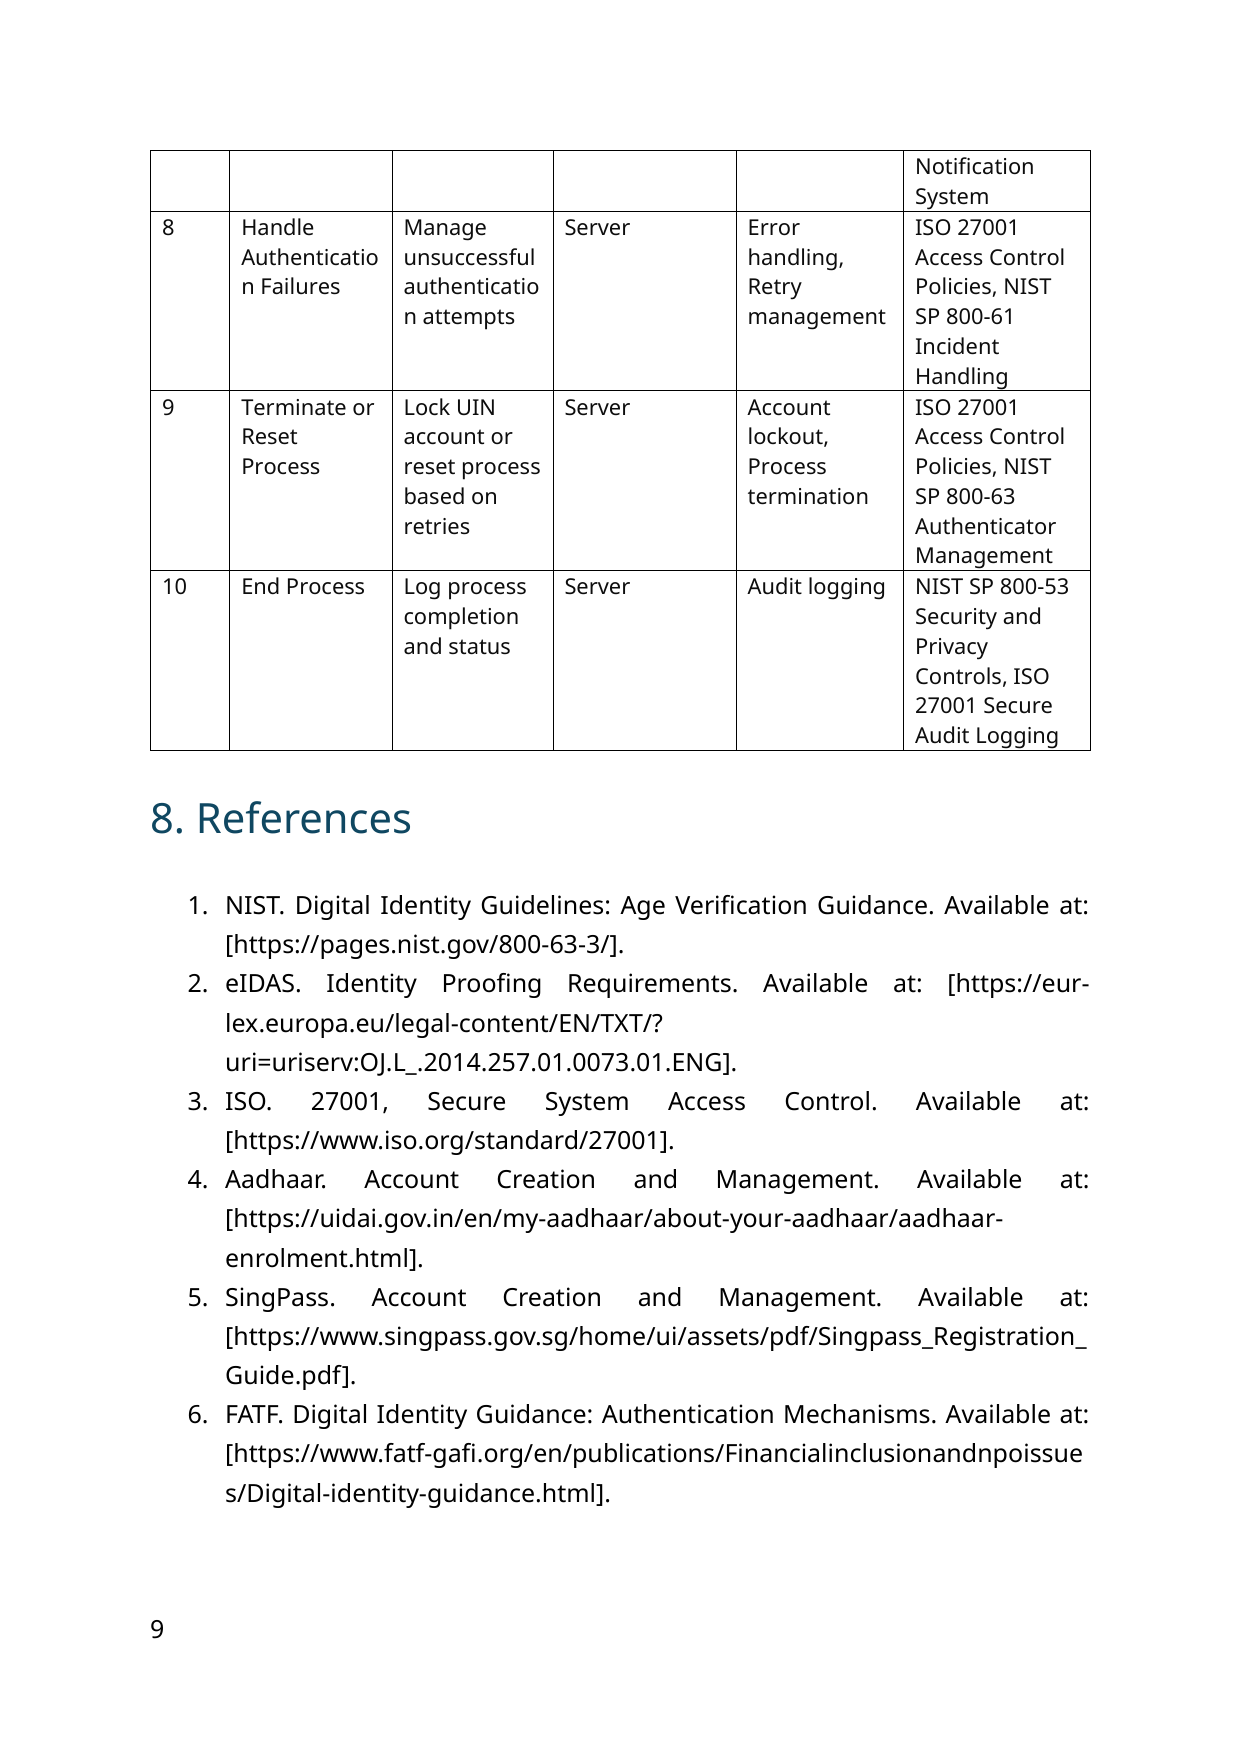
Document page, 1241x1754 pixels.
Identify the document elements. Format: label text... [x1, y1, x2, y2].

list ISO. 27001, Secure System Access Control. Available at: [https://www.iso.org/standard/27001]. [187, 1083, 1090, 1157]
table_cell 7 [151, 151, 229, 211]
table_cell Server [554, 571, 736, 750]
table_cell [737, 151, 903, 211]
table_cell ISO 27001 Access Control Policies, NIST SP 800-61 Incident Handling [904, 212, 1090, 390]
table_cell Manage unsuccessful authentication attempts [393, 212, 553, 390]
table_cell Handle Authentication Failures [230, 212, 392, 390]
list eIDAS. Identity Proofing Requirements. Available at: [https://eur-lex.europa.eu/legal-content/EN/TXT/?uri=uriserv:OJ.L_.2014.257.01.0073.01.ENG]. [187, 966, 1090, 1078]
table_cell Log process completion and status [393, 571, 553, 750]
table_cell Lock UIN account or reset process based on retries [393, 391, 553, 570]
table_cell Server [554, 391, 736, 570]
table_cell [904, 151, 1090, 211]
table_cell 10 [151, 571, 229, 750]
list NIST. Digital Identity Guidelines: Age Verification Guidance. Available at: [https://pages.nist.gov/800-63-3/]. [187, 888, 1090, 961]
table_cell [554, 151, 736, 211]
table_cell End Process [230, 571, 392, 750]
table_cell Audit logging [737, 571, 903, 750]
list FATF. Digital Identity Guidance: Authentication Mechanisms. Available at: [https://www.fatf-gafi.org/en/publications/Financialinclusionandnpoissues/Digital-identity-guidance.html]. [187, 1397, 1090, 1509]
table_cell Terminate or Reset Process [230, 391, 392, 570]
list Aadhaar. Account Creation and Management. Available at: [https://uidai.gov.in/en/my-aadhaar/about-your-aadhaar/aadhaar-enrolment.html]. [187, 1162, 1090, 1274]
table_cell 8 [151, 212, 229, 390]
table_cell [393, 151, 553, 211]
table_cell 9 [151, 391, 229, 570]
list SingPass. Account Creation and Management. Available at: [https://www.singpass.gov.sg/home/ui/assets/pdf/Singpass_Registration_Guide.pdf]. [187, 1279, 1090, 1392]
table_cell Server [554, 212, 736, 390]
table_cell ISO 27001 Access Control Policies, NIST SP 800-63 Authenticator Management [904, 391, 1090, 570]
table_cell Error handling, Retry management [737, 212, 903, 390]
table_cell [230, 151, 392, 211]
table_cell NIST SP 800-53 Security and Privacy Controls, ISO 27001 Secure Audit Logging [904, 571, 1090, 750]
table_cell Account lockout, Process termination [737, 391, 903, 570]
subtitle 8. References [150, 788, 1090, 845]
